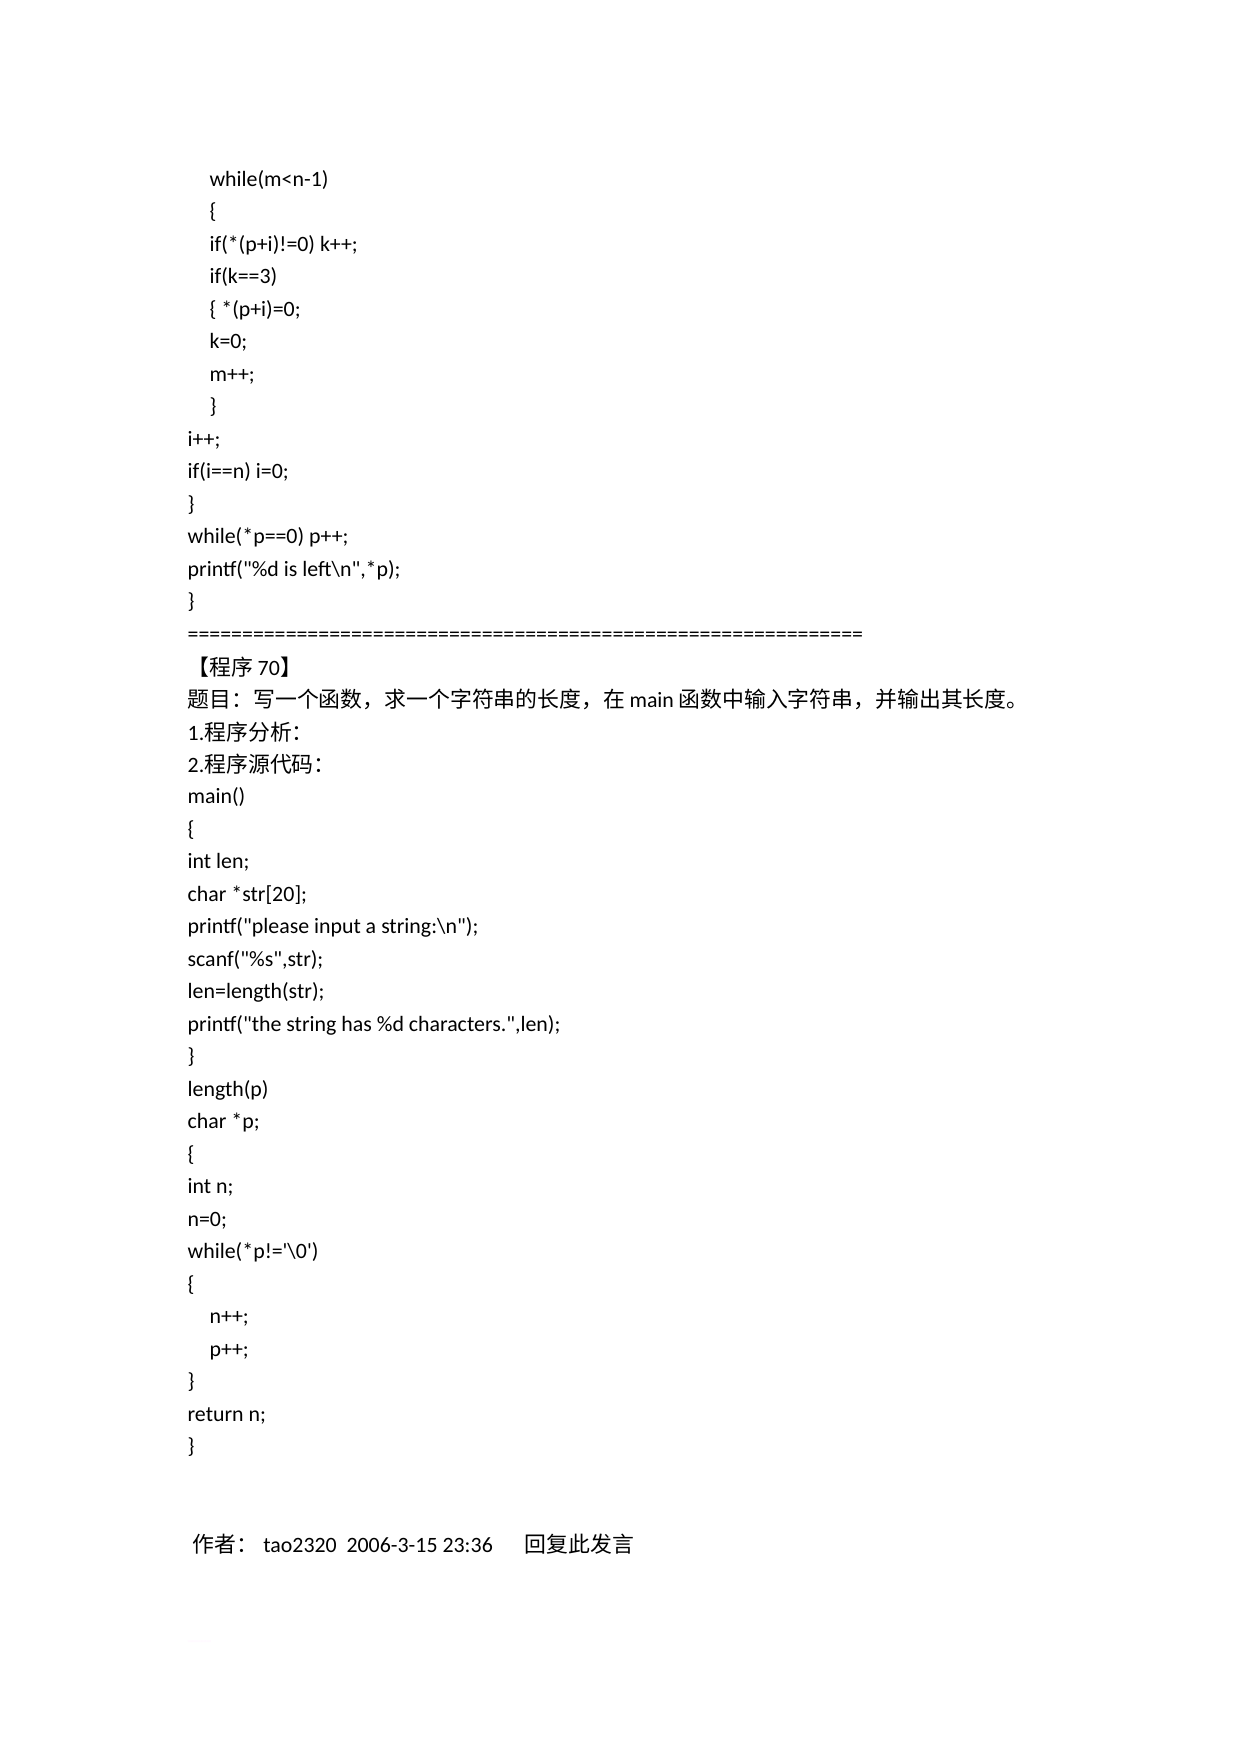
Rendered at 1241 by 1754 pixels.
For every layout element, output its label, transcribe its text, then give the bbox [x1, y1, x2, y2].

text 1.程序分析： [187, 714, 1053, 747]
text p++; [187, 1332, 1053, 1364]
text main() [187, 779, 1053, 812]
text m++; [187, 357, 1053, 389]
text if(i==n) i=0; [187, 454, 1053, 487]
text 2.程序源代码： [187, 747, 1053, 779]
text while(m<n-1) [187, 162, 1053, 194]
text } [187, 1039, 1053, 1072]
text if(*(p+i)!=0) k++; [187, 227, 1053, 259]
text if(k==3) [187, 259, 1053, 292]
text { [187, 812, 1053, 844]
text char *p; [187, 1104, 1053, 1137]
text { [187, 1137, 1053, 1169]
text while(*p!='\0') [187, 1234, 1053, 1267]
text } [187, 487, 1053, 519]
text n++; [187, 1299, 1053, 1332]
text } [187, 1364, 1053, 1397]
text { [187, 194, 1053, 227]
text length(p) [187, 1072, 1053, 1104]
text printf("please input a string:\n"); [187, 909, 1053, 942]
text 作者： tao2320 2006-3-15 23:36 回复此发言 [187, 1527, 1053, 1559]
text printf("the string has %d characters.",len); [187, 1007, 1053, 1039]
text n=0; [187, 1202, 1053, 1234]
text int len; [187, 844, 1053, 877]
text return n; [187, 1397, 1053, 1429]
text char *str[20]; [187, 877, 1053, 909]
text { [187, 1267, 1053, 1299]
text i++; [187, 422, 1053, 454]
text k=0; [187, 324, 1053, 357]
text printf("%d is left\n",*p); [187, 552, 1053, 584]
text int n; [187, 1169, 1053, 1202]
text scanf("%s",str); [187, 942, 1053, 974]
text } [187, 389, 1053, 422]
text { *(p+i)=0; [187, 292, 1053, 324]
text } [187, 584, 1053, 617]
text ============================================================== [187, 617, 1053, 649]
text while(*p==0) p++; [187, 519, 1053, 552]
text } [187, 1429, 1053, 1462]
text 【程序70】 [187, 649, 1053, 682]
text 题目：写一个函数，求一个字符串的长度，在main函数中输入字符串，并输出其长度。 [187, 682, 1053, 714]
text len=length(str); [187, 974, 1053, 1007]
